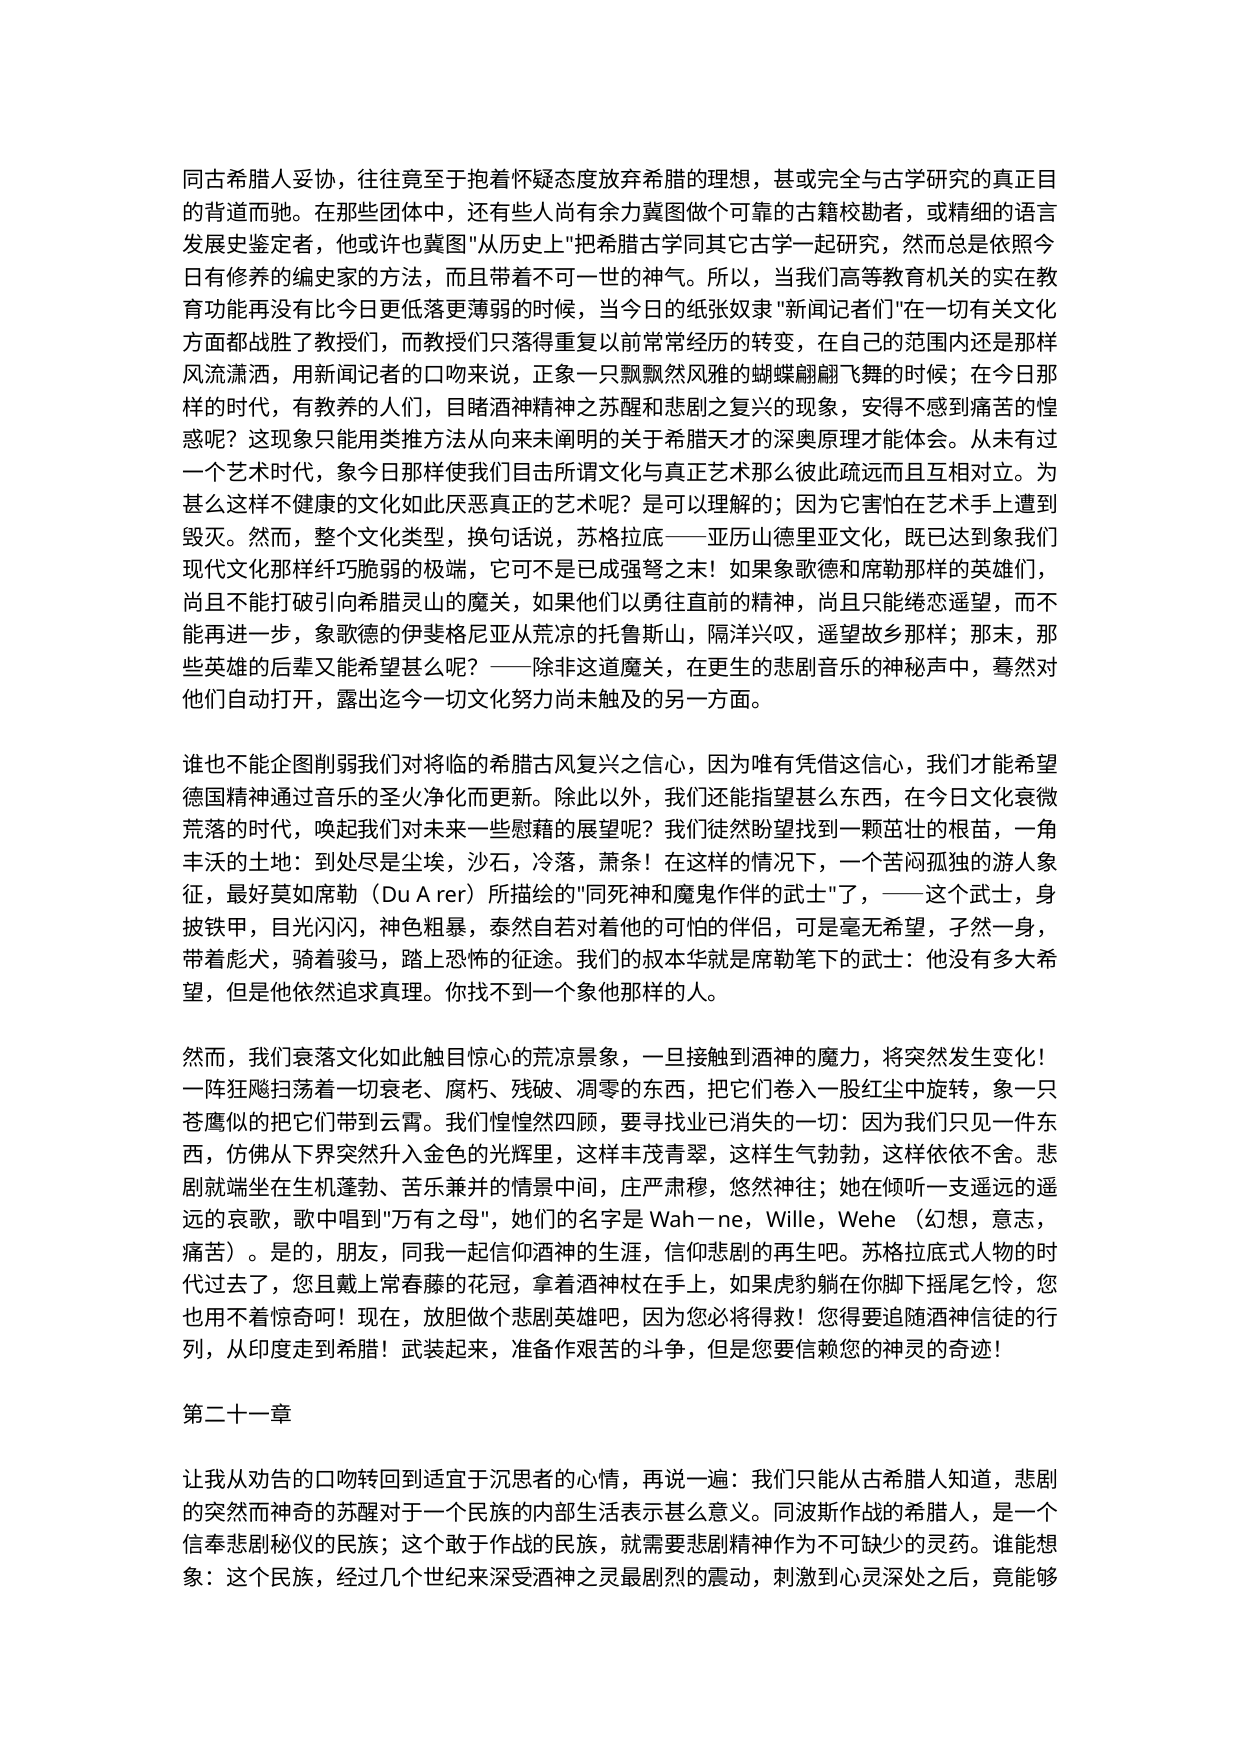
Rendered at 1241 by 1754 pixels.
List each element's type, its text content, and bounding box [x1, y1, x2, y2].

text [183, 162, 1058, 714]
text 第二十一章 [183, 1397, 1058, 1429]
text 然而，我们衰落文化如此触目惊心的荒凉景象，一旦接触到酒神的魔力，将突然发生变化！一阵狂飚扫荡着一切衰老、腐朽、残破、凋零的东西，把它们卷入一股红尘中旋转，象一只苍鹰似的把它们带到云霄。我们惶惶然四顾，要寻找业已消失的一切：因为我们只见一件东西，仿佛从下界突然升入金色的光辉里，这样丰茂青翠，这样生气勃勃，这样依依不舍。悲剧就端坐在生机蓬勃、苦乐兼并的情景中间，庄严肃穆，悠然神往；她在倾听一支遥远的遥远的哀歌，歌中唱到"万有之母"，她们的名字是Wah－ne，Wille，Wehe （幻想，意志，痛苦）。是的，朋友，同我一起信仰酒神的生涯，信仰悲剧的再生吧。苏格拉底式人物的时代过去了，您且戴上常春藤的花冠，拿着酒神杖在手上，如果虎豹躺在你脚下摇尾乞怜，您也用不着惊奇呵！现在，放胆做个悲剧英雄吧，因为您必将得救！您得要追随酒神信徒的行列，从印度走到希腊！武装起来，准备作艰苦的斗争，但是您要信赖您的神灵的奇迹！ [183, 1039, 1058, 1364]
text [183, 1462, 1058, 1592]
text 谁也不能企图削弱我们对将临的希腊古风复兴之信心，因为唯有凭借这信心，我们才能希望德国精神通过音乐的圣火净化而更新。除此以外，我们还能指望甚么东西，在今日文化衰微荒落的时代，唤起我们对未来一些慰藉的展望呢？我们徒然盼望找到一颗茁壮的根苗，一角丰沃的土地：到处尽是尘埃，沙石，冷落，萧条！在这样的情况下，一个苦闷孤独的游人象征，最好莫如席勒（Du A rer）所描绘的"同死神和魔鬼作伴的武士"了，——这个武士，身披铁甲，目光闪闪，神色粗暴，泰然自若对着他的可怕的伴侣，可是毫无希望，孑然一身，带着彪犬，骑着骏马，踏上恐怖的征途。我们的叔本华就是席勒笔下的武士：他没有多大希望，但是他依然追求真理。你找不到一个象他那样的人。 [183, 747, 1058, 1007]
